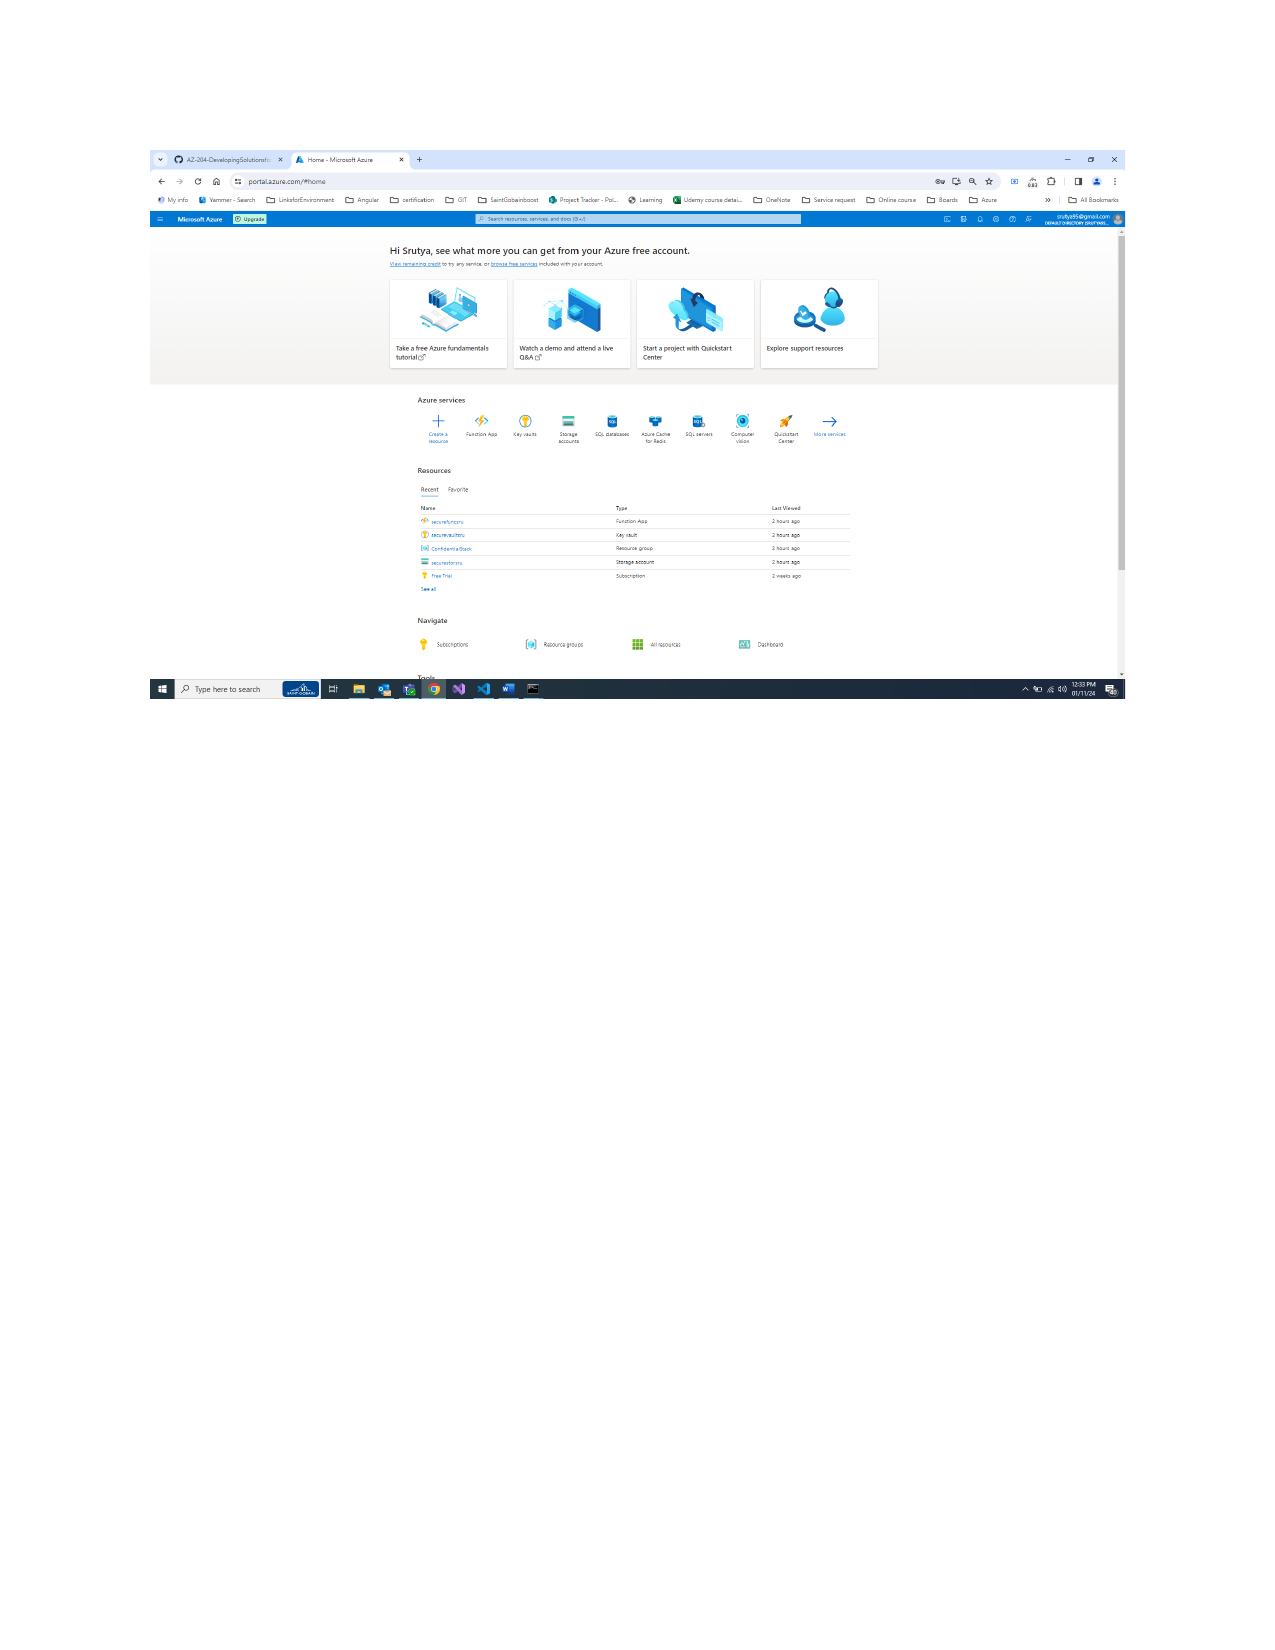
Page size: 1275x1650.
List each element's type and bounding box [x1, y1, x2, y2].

picture [150, 150, 1125, 699]
